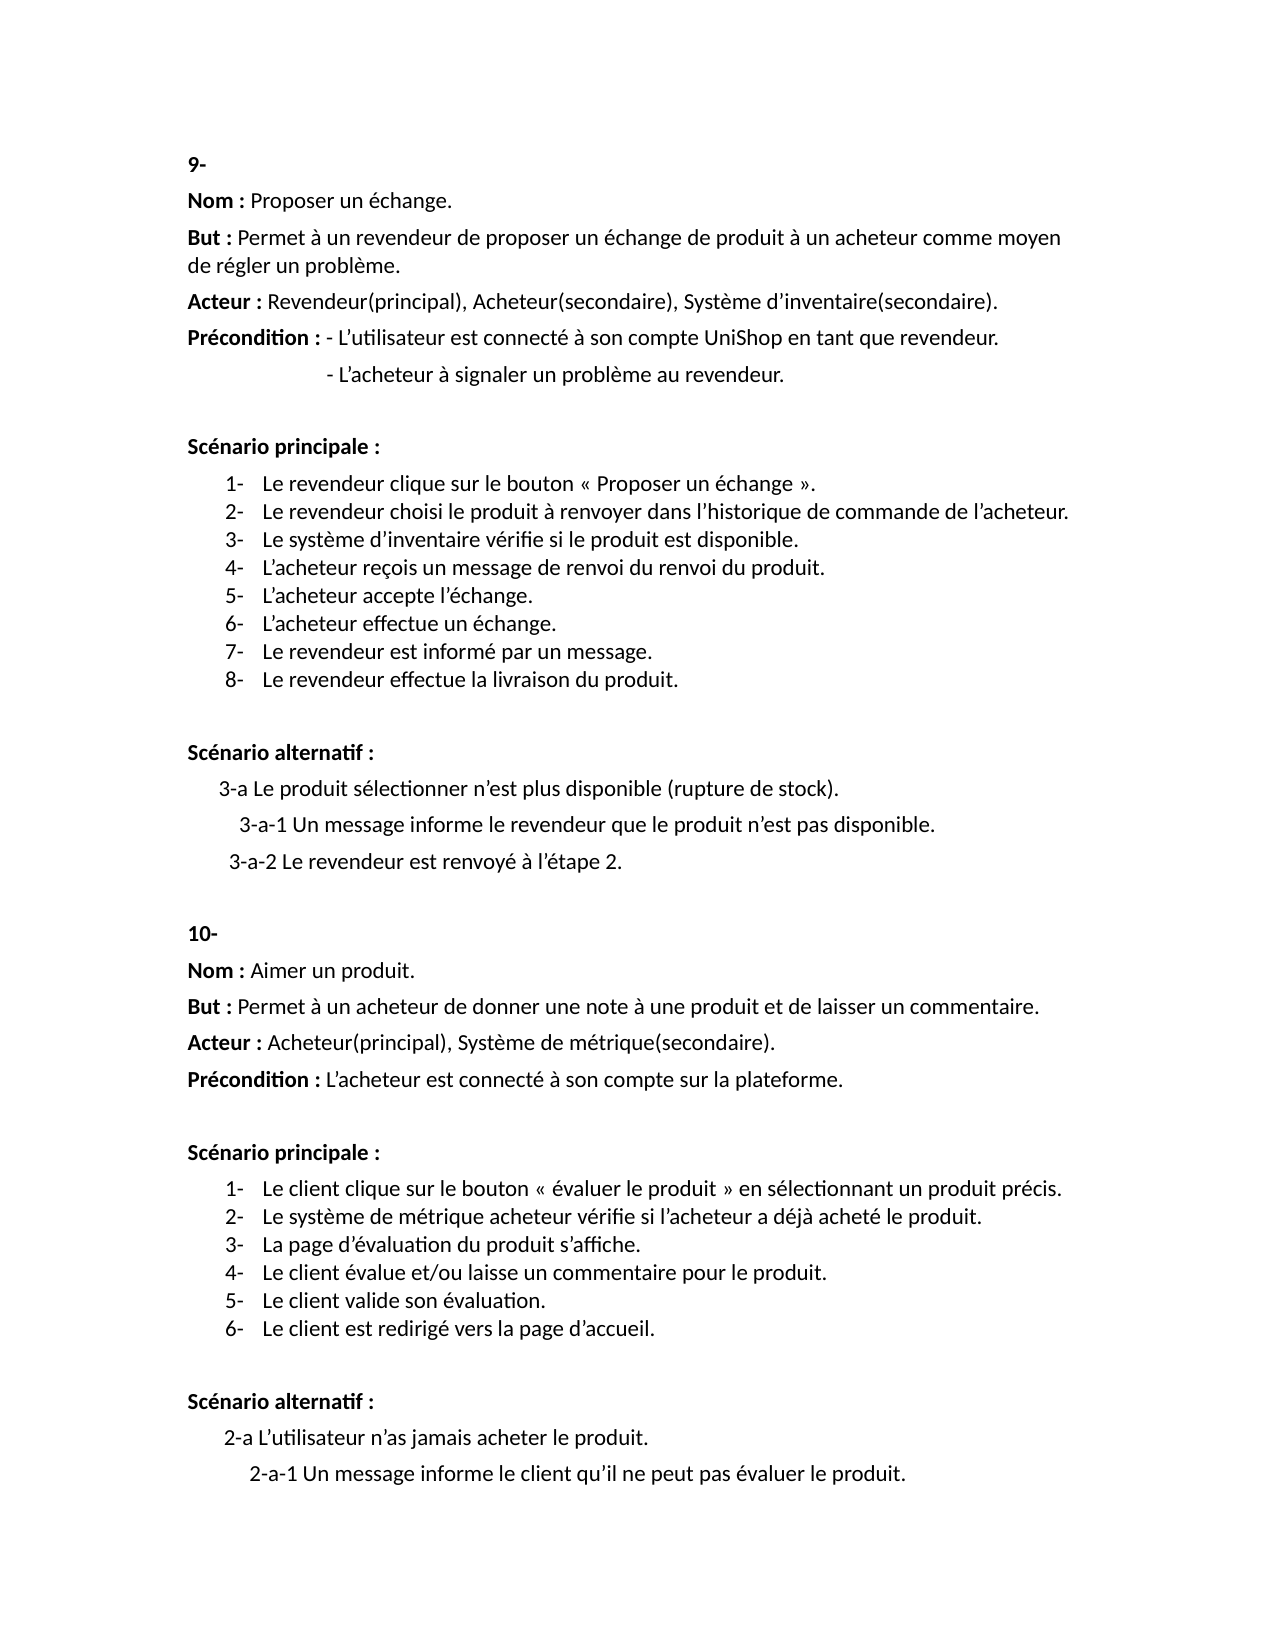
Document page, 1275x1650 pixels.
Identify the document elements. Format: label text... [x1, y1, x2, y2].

text 3-a-2 Le revendeur est renvoyé à l’étape 2. [187, 847, 1087, 875]
text Scénario alternatif : [187, 738, 1087, 766]
text Nom : Proposer un échange. [187, 186, 1087, 214]
text 3-a Le produit sélectionner n’est plus disponible (rupture de stock). [187, 774, 1087, 802]
list Le revendeur clique sur le bouton « Proposer un échange ». [225, 469, 1087, 497]
list L’acheteur accepte l’échange. [225, 581, 1087, 609]
list Le système d’inventaire vérifie si le produit est disponible. [225, 525, 1087, 553]
text Scénario alternatif : [187, 1387, 1087, 1415]
text 2-a L’utilisateur n’as jamais acheter le produit. [187, 1423, 1087, 1451]
text But : Permet à un revendeur de proposer un échange de produit à un acheteur comme moyen de régler un problème. [187, 223, 1087, 279]
list Le client valide son évaluation. [225, 1286, 1087, 1314]
list Le client clique sur le bouton « évaluer le produit » en sélectionnant un produit précis. [225, 1174, 1087, 1202]
text - L’acheteur à signaler un problème au revendeur. [187, 360, 1087, 388]
text 9- [187, 150, 1087, 178]
text Acteur : Acheteur(principal), Système de métrique(secondaire). [187, 1028, 1087, 1057]
text Nom : Aimer un produit. [187, 956, 1087, 984]
list Le client évalue et/ou laisse un commentaire pour le produit. [225, 1258, 1087, 1286]
text Scénario principale : [187, 432, 1087, 461]
text 2-a-1 Un message informe le client qu’il ne peut pas évaluer le produit. [187, 1459, 1087, 1487]
list Le client est redirigé vers la page d’accueil. [225, 1314, 1087, 1342]
text But : Permet à un acheteur de donner une note à une produit et de laisser un commentaire. [187, 992, 1087, 1020]
text 3-a-1 Un message informe le revendeur que le produit n’est pas disponible. [187, 810, 1087, 838]
list Le revendeur effectue la livraison du produit. [225, 665, 1087, 693]
list Le système de métrique acheteur vérifie si l’acheteur a déjà acheté le produit. [225, 1202, 1087, 1230]
text Scénario principale : [187, 1138, 1087, 1166]
list L’acheteur effectue un échange. [225, 609, 1087, 637]
list Le revendeur est informé par un message. [225, 637, 1087, 665]
list Le revendeur choisi le produit à renvoyer dans l’historique de commande de l’acheteur. [225, 497, 1087, 525]
text 10- [187, 919, 1087, 947]
text Précondition : L’acheteur est connecté à son compte sur la plateforme. [187, 1065, 1087, 1093]
list La page d’évaluation du produit s’affiche. [225, 1230, 1087, 1258]
list L’acheteur reçois un message de renvoi du renvoi du produit. [225, 553, 1087, 581]
text Précondition : - L’utilisateur est connecté à son compte UniShop en tant que revendeur. [187, 323, 1087, 351]
text Acteur : Revendeur(principal), Acheteur(secondaire), Système d’inventaire(secondaire). [187, 287, 1087, 315]
